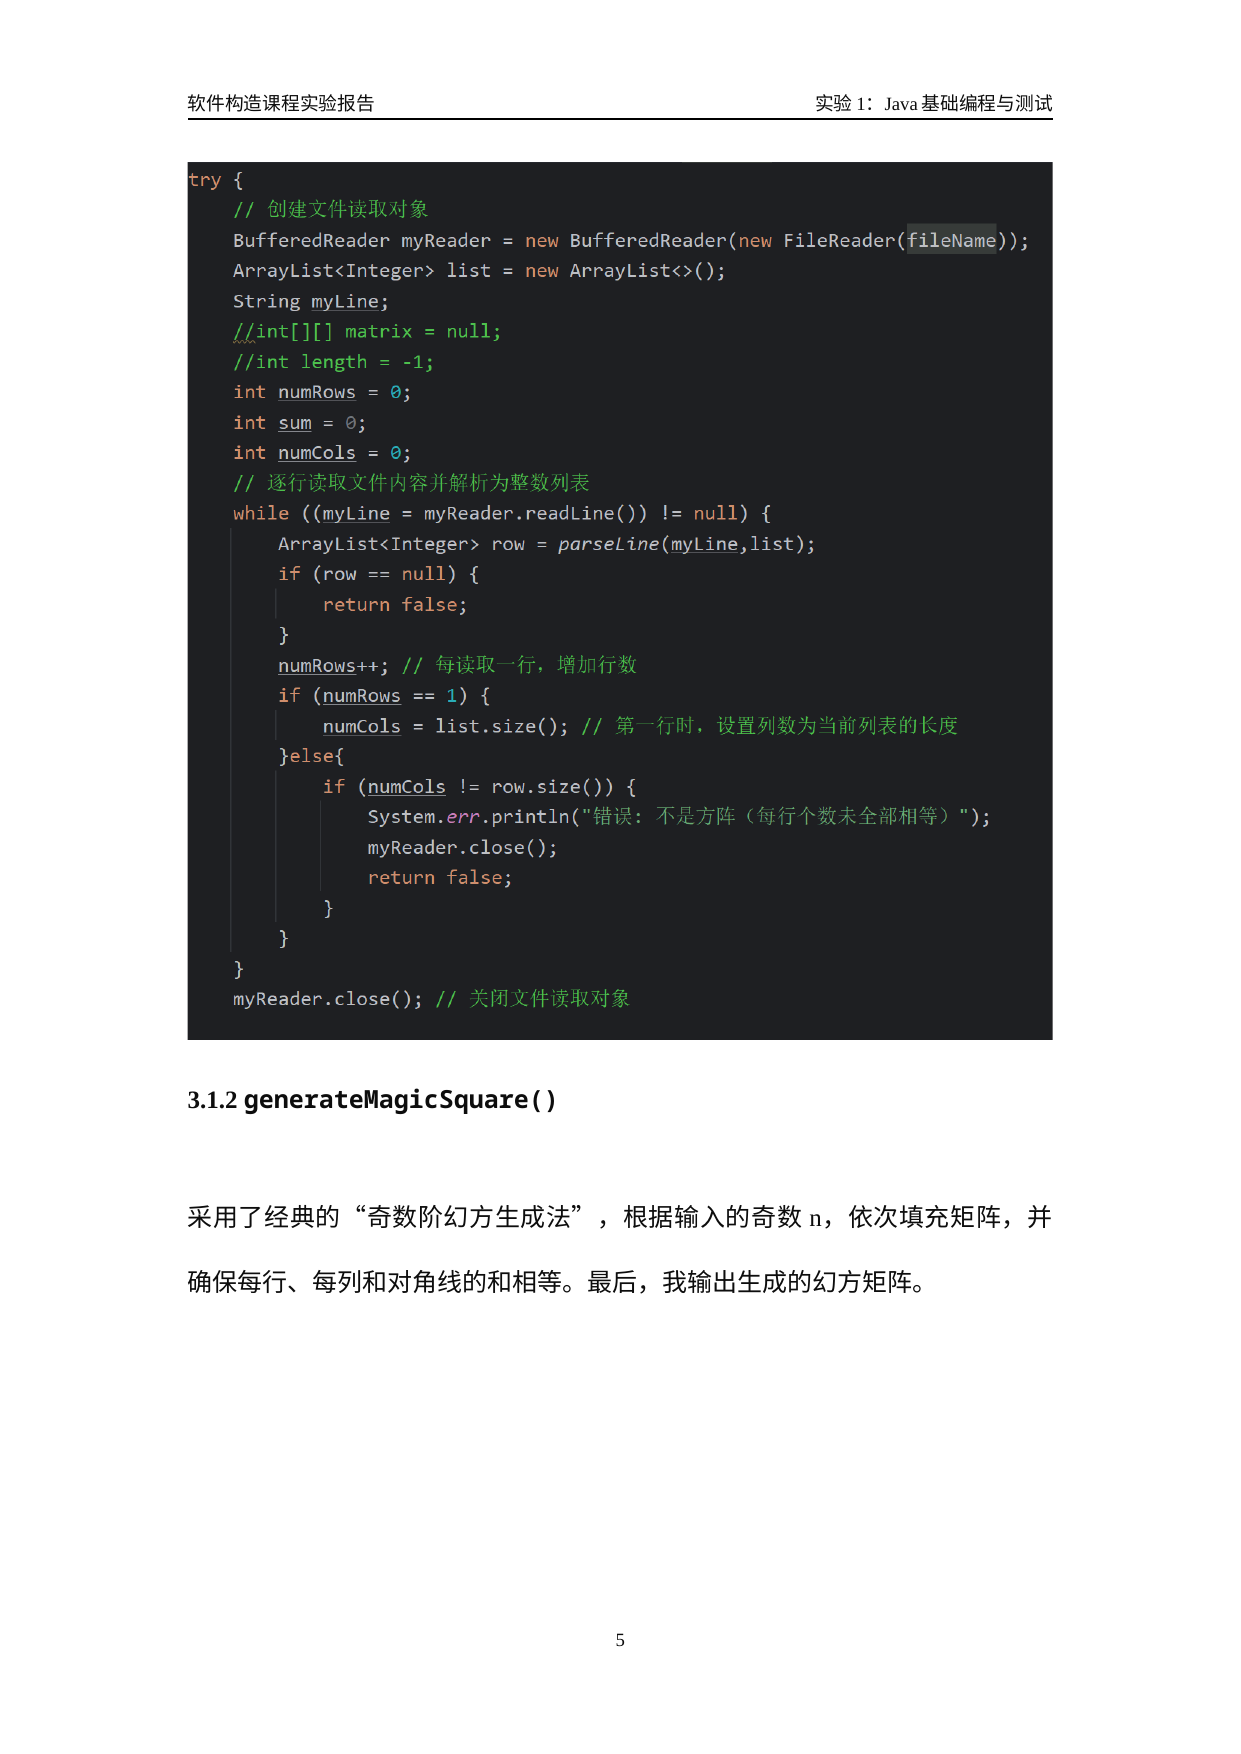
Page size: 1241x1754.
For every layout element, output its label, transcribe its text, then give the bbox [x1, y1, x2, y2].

picture [187, 162, 1053, 1040]
text 采用了经典的“奇数阶幻方生成法”，根据输入的奇数n，依次填充矩阵，并确保每行、每列和对角线的和相等。最后，我输出生成的幻方矩阵。 [187, 1183, 1053, 1313]
subtitle generateMagicSquare() [187, 1067, 1053, 1132]
